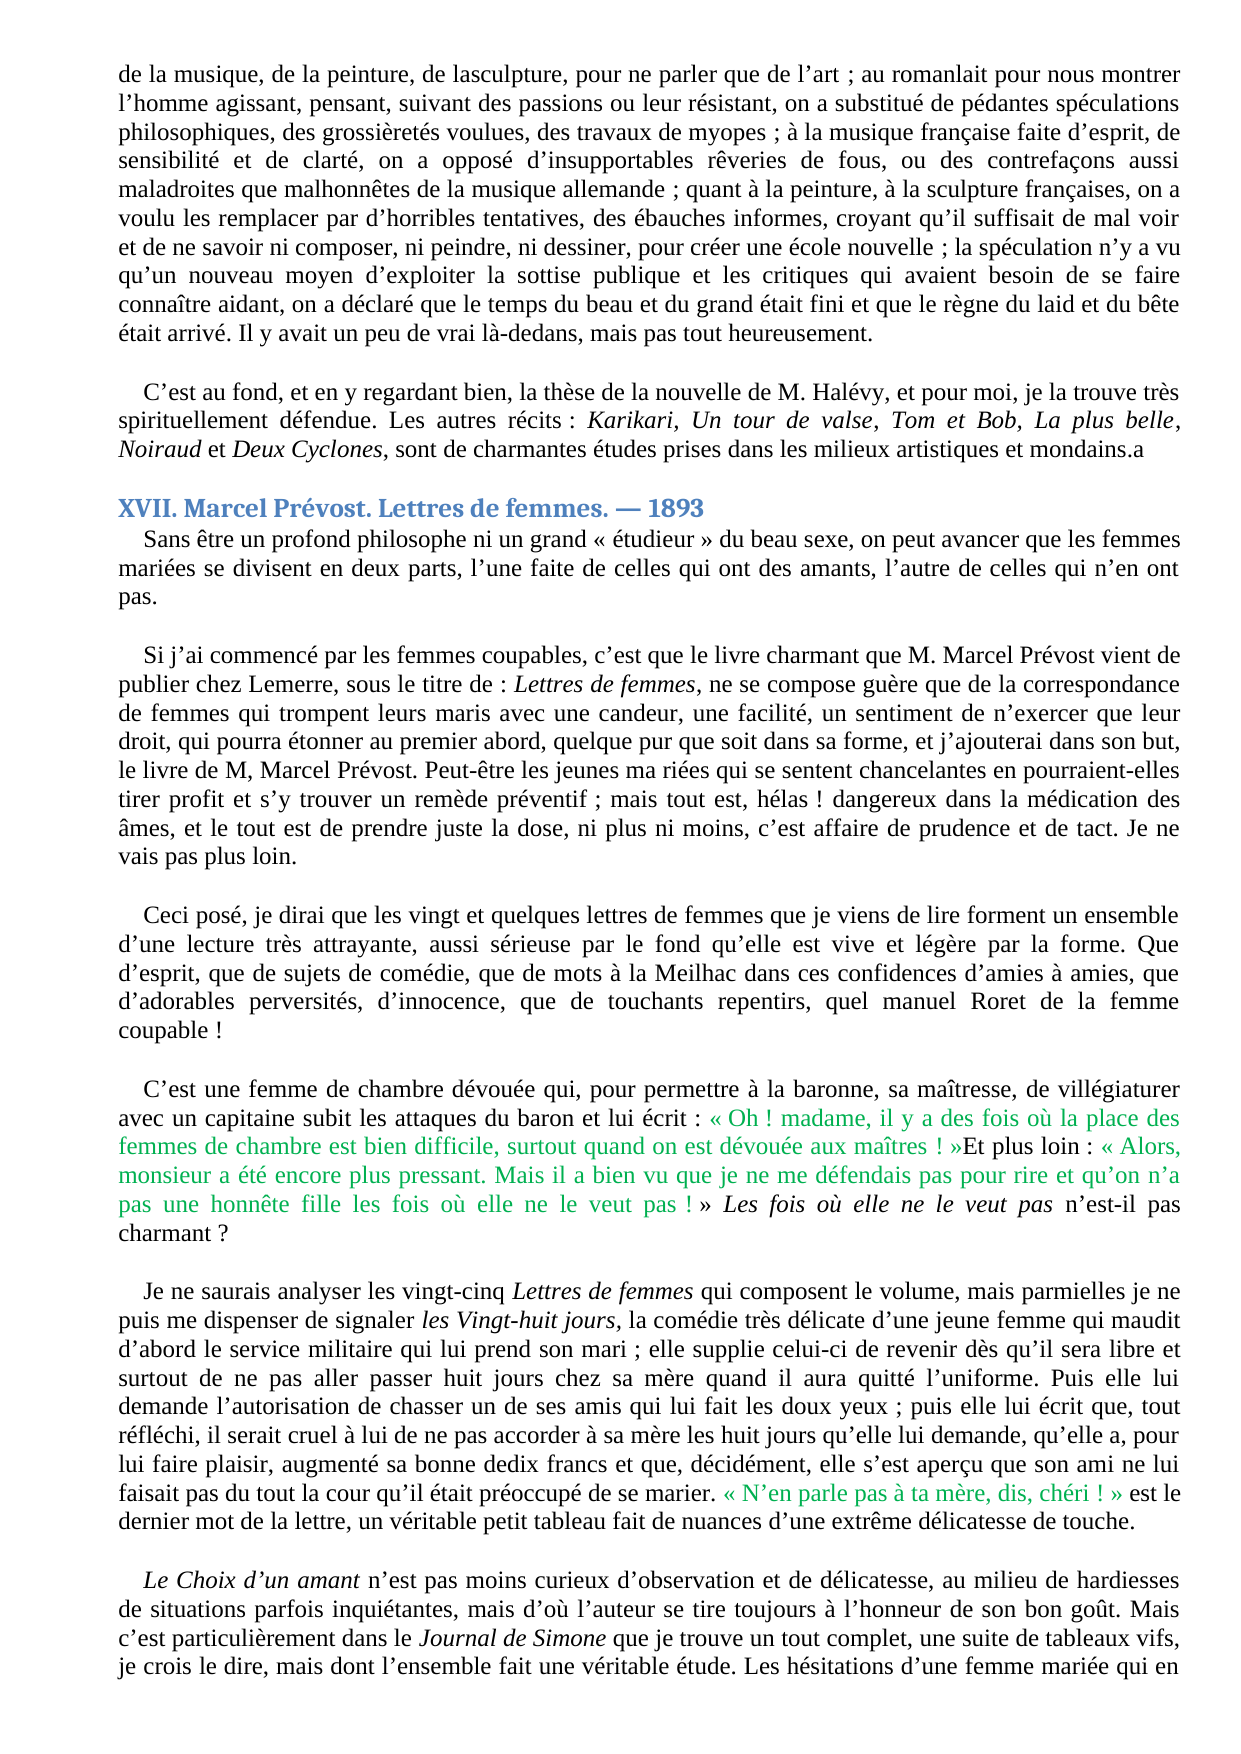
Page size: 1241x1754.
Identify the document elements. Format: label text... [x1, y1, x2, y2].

text Sans être un profond philosophe ni un grand « étudieur » du beau sexe, on peut avancer que les femmes mariées se divisent en deux parts, l’une faite de celles qui ont des amants, l’autre de celles qui n’en ont pas. [118, 524, 1181, 610]
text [118, 59, 1181, 347]
text Je ne saurais analyser les vingt-cinq Lettres de femmes qui composent le volume, mais parmielles je ne puis me dispenser de signaler les Vingt-huit jours, la comédie très délicate d’une jeune femme qui maudit d’abord le service militaire qui lui prend son mari ; elle supplie celui-ci de revenir dès qu’il sera libre et surtout de ne pas aller passer huit jours chez sa mère quand il aura quitté l’uniforme. Puis elle lui demande l’autorisation de chasser un de ses amis qui lui fait les doux yeux ; puis elle lui écrit que, tout réfléchi, il serait cruel à lui de ne pas accorder à sa mère les huit jours qu’elle lui demande, qu’elle a, pour lui faire plaisir, augmenté sa bonne dedix francs et que, décidément, elle s’est aperçu que son ami ne lui faisait pas du tout la cour qu’il était préoccupé de se marier. « N’en parle pas à ta mère, dis, chéri ! » est le dernier mot de la lettre, un véritable petit tableau fait de nuances d’une extrême délicatesse de touche. [118, 1276, 1181, 1535]
text C’est au fond, et en y regardant bien, la thèse de la nouvelle de M. Halévy, et pour moi, je la trouve très spirituellement défendue. Les autres récits : Karikari, Un tour de valse, Tom et Bob, La plus belle, Noiraud et Deux Cyclones, sont de charmantes études prises dans les milieux artistiques et mondains.a [118, 377, 1181, 463]
text Si j’ai commencé par les femmes coupables, c’est que le livre charmant que M. Marcel Prévost vient de publier chez Lemerre, sous le titre de : Lettres de femmes, ne se compose guère que de la correspondance de femmes qui trompent leurs maris avec une candeur, une facilité, un sentiment de n’exercer que leur droit, qui pourra étonner au premier abord, quelque pur que soit dans sa forme, et j’ajouterai dans son but, le livre de M, Marcel Prévost. Peut-être les jeunes ma riées qui se sentent chancelantes en pourraient-elles tirer profit et s’y trouver un remède préventif ; mais tout est, hélas ! dangereux dans la médication des âmes, et le tout est de prendre juste la dose, ni plus ni moins, c’est affaire de prudence et de tact. Je ne vais pas plus loin. [118, 640, 1181, 870]
subtitle XVII. Marcel Prévost. Lettres de femmes. — 1893 [118, 493, 1181, 524]
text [118, 1565, 1181, 1680]
text C’est une femme de chambre dévouée qui, pour permettre à la baronne, sa maîtresse, de villégiaturer avec un capitaine subit les attaques du baron et lui écrit : « Oh ! madame, il y a des fois où la place des femmes de chambre est bien difficile, surtout quand on est dévouée aux maîtres ! »Et plus loin : « Alors, monsieur a été encore plus pressant. Mais il a bien vu que je ne me défendais pas pour rire et qu’on n’a pas une honnête fille les fois où elle ne le veut pas ! » Les fois où elle ne le veut pas n’est-il pas charmant ? [118, 1074, 1181, 1246]
text Ceci posé, je dirai que les vingt et quelques lettres de femmes que je viens de lire forment un ensemble d’une lecture très attrayante, aussi sérieuse par le fond qu’elle est vive et légère par la forme. Que d’esprit, que de sujets de comédie, que de mots à la Meilhac dans ces confidences d’amies à amies, que d’adorables perversités, d’innocence, que de touchants repentirs, quel manuel Roret de la femme coupable ! [118, 900, 1181, 1044]
